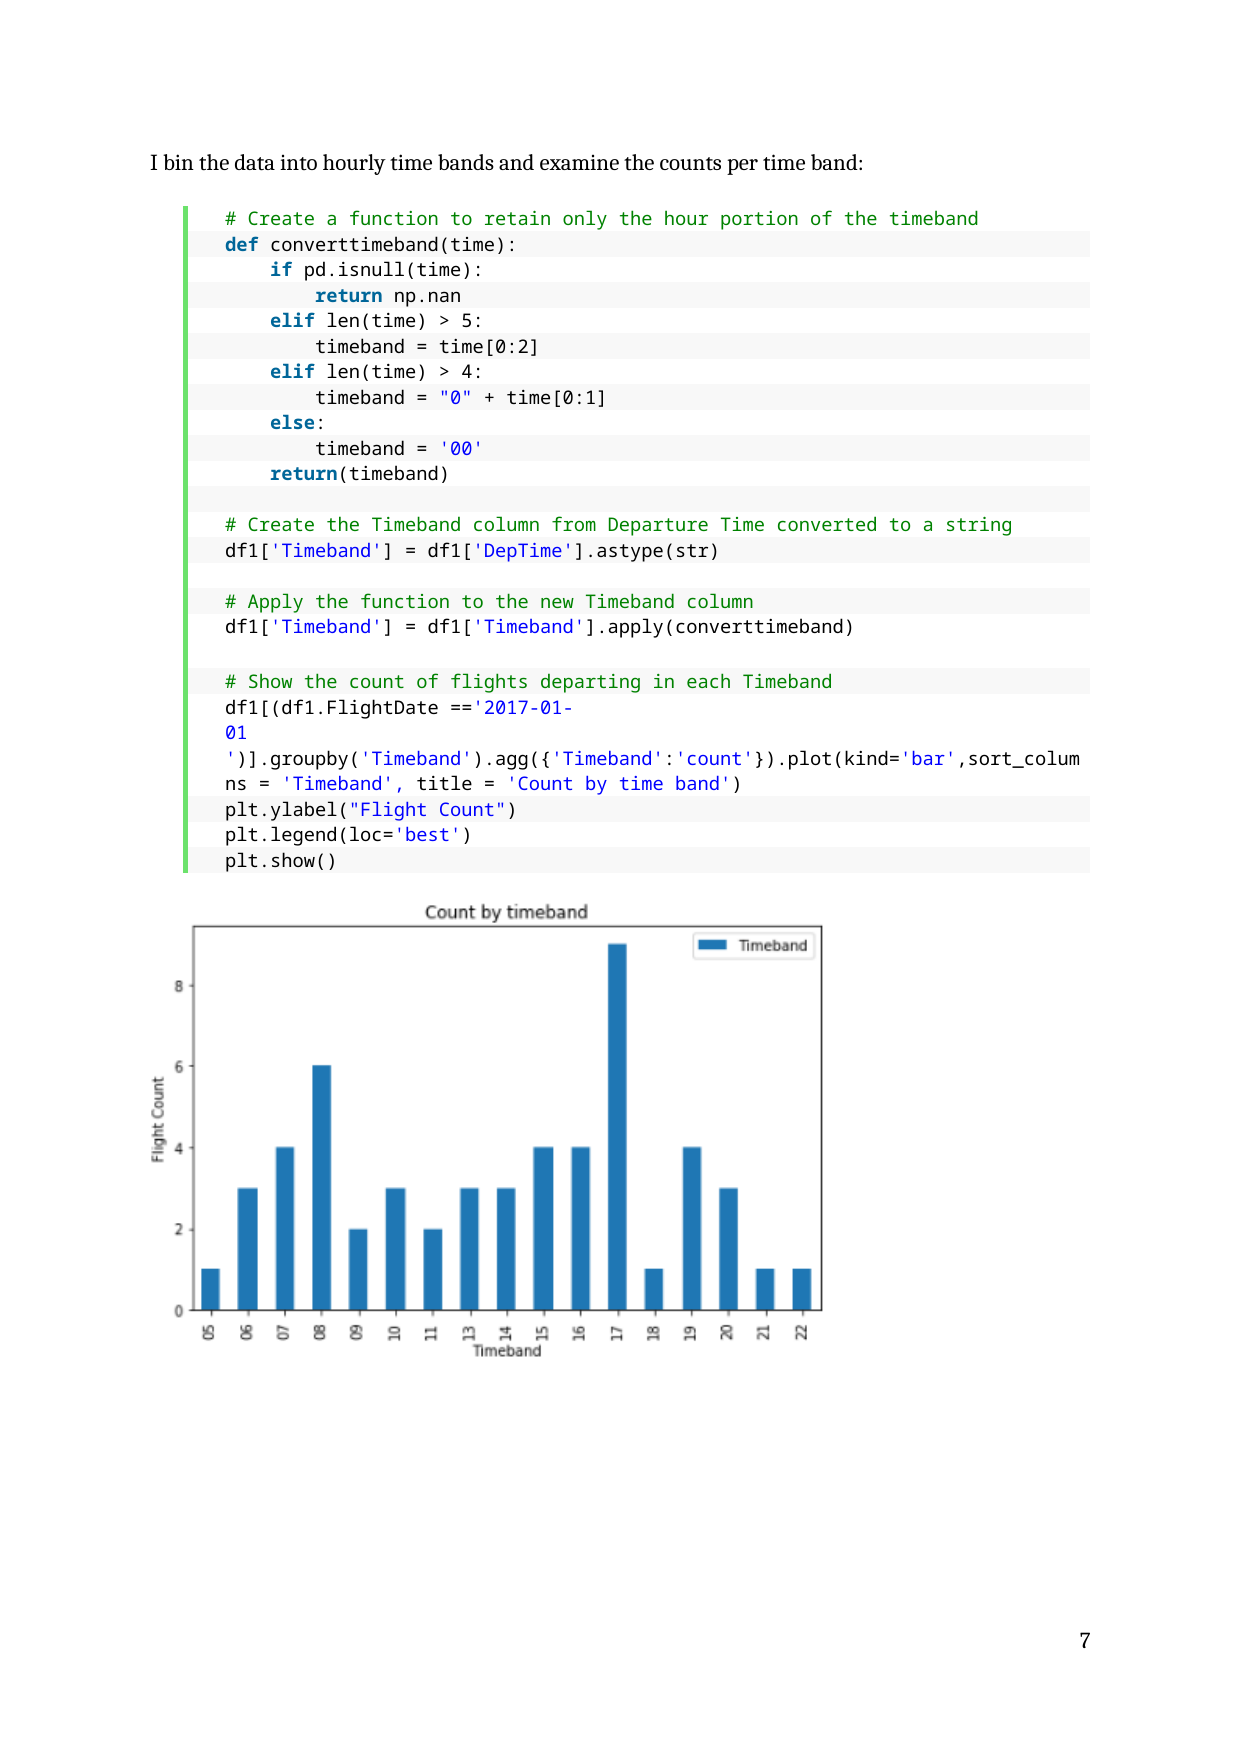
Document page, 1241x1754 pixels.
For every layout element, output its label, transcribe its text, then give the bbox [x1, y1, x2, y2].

list elif len(time) > 5: [188, 308, 1090, 333]
list timeband = "0" + time[0:1] [188, 384, 1090, 410]
list elif len(time) > 4: [188, 359, 1090, 384]
list def converttimeband(time): [188, 231, 1090, 257]
picture [150, 901, 832, 1363]
list return(timeband) [188, 461, 1090, 486]
list df1['Timeband'] = df1['Timeband'].apply(converttimeband) [188, 614, 1090, 639]
list df1[(df1.FlightDate =='2017-01-01')].groupby('Timeband').agg({'Timeband':'count'}).plot(kind='bar',sort_columns = 'Timeband', title = 'Count by time band') [188, 694, 1090, 796]
list plt.show() [188, 847, 1090, 873]
list # Create the Timeband column from Departure Time converted to a string [188, 512, 1090, 537]
list if pd.isnull(time): [188, 257, 1090, 282]
list else: [188, 410, 1090, 435]
text I bin the data into hourly time bands and examine the counts per time band: [150, 150, 1090, 176]
list timeband = '00' [188, 435, 1090, 461]
list df1['Timeband'] = df1['DepTime'].astype(str) [188, 537, 1090, 563]
list # Create a function to retain only the hour portion of the timeband [188, 206, 1090, 231]
list timeband = time[0:2] [188, 333, 1090, 359]
list plt.legend(loc='best') [188, 822, 1090, 847]
list return np.nan [188, 282, 1090, 308]
list plt.ylabel("Flight Count") [188, 796, 1090, 822]
list # Show the count of flights departing in each Timeband [188, 668, 1090, 694]
list # Apply the function to the new Timeband column [188, 588, 1090, 614]
